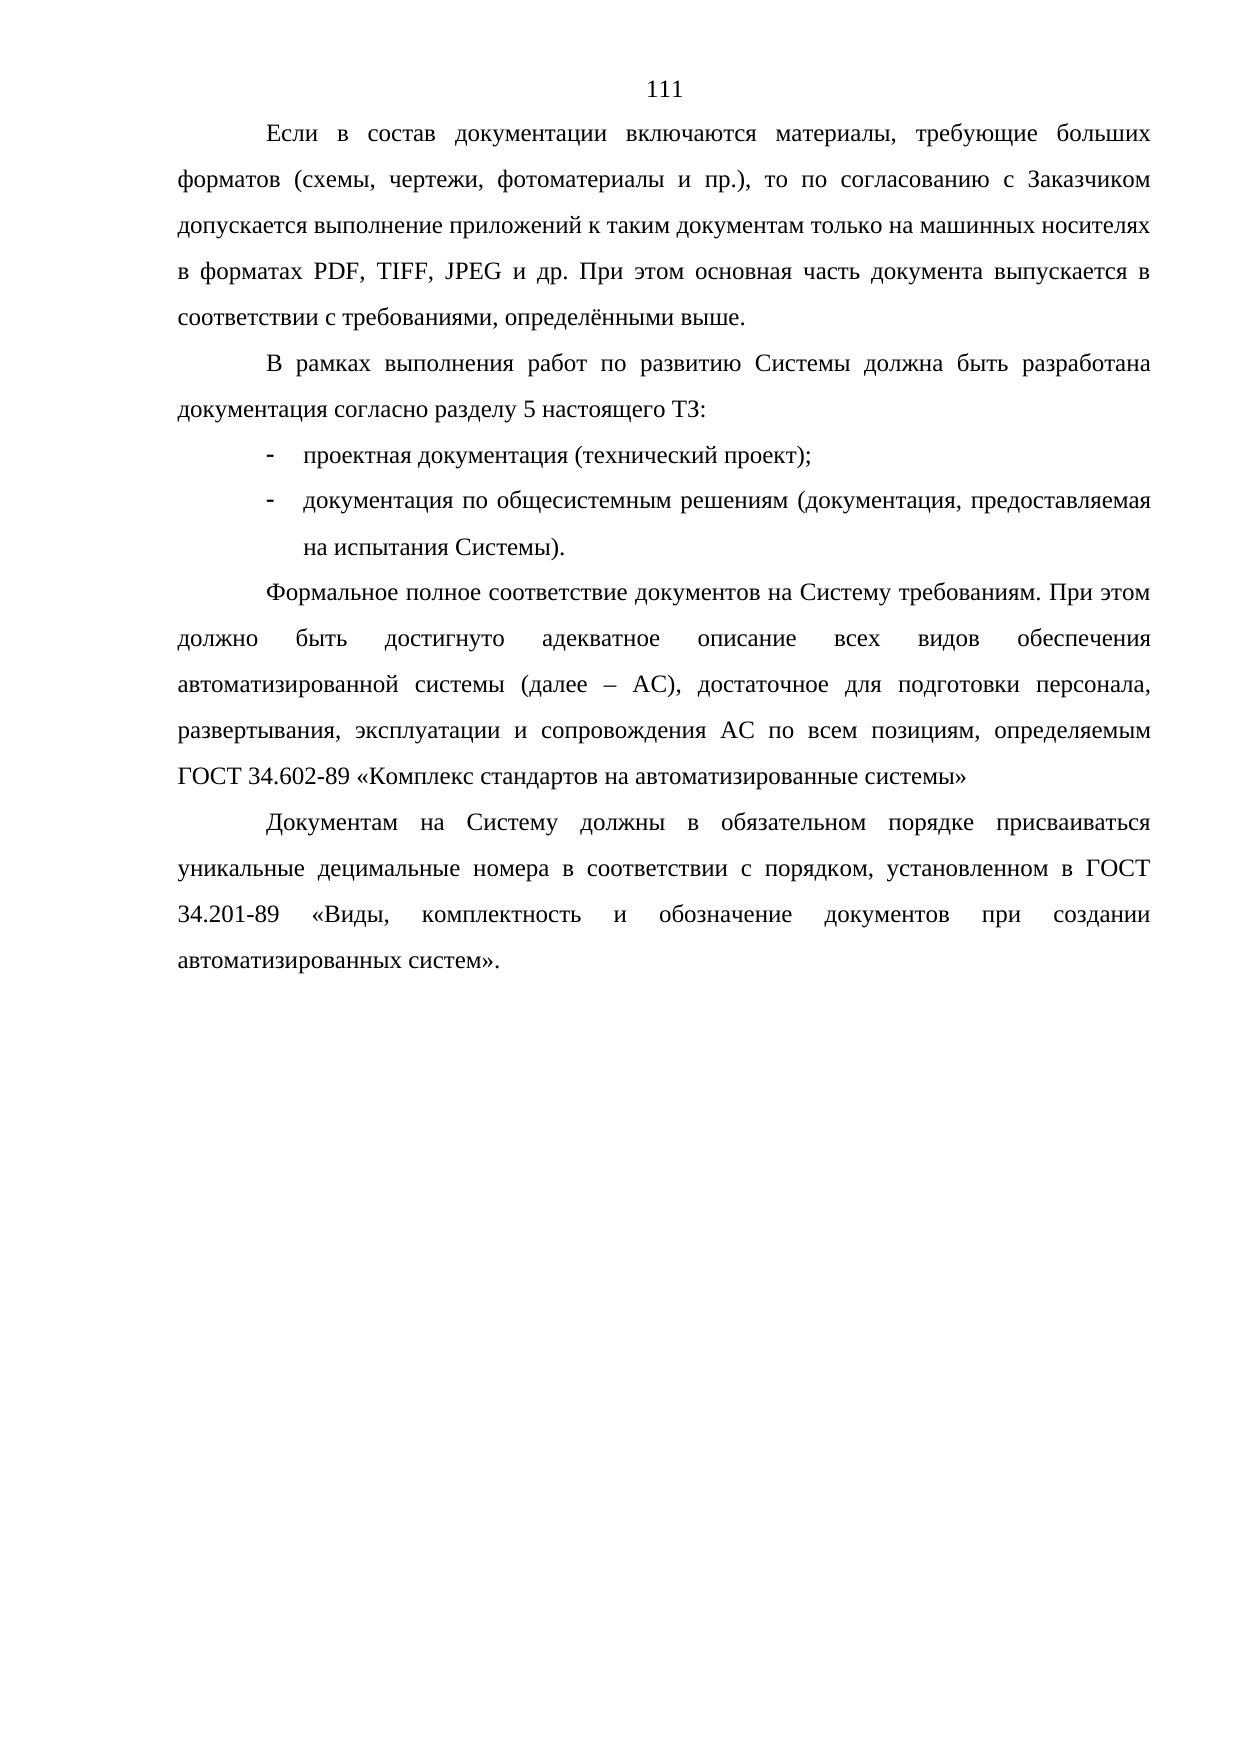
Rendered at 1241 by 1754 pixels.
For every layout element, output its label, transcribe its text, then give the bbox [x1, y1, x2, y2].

text Если в состав документации включаются материалы, требующие больших форматов (схемы, чертежи, фотоматериалы и пр.), то по согласованию с Заказчиком допускается выполнение приложений к таким документам только на машинных носителях в форматах PDF, TIFF, JPEG и др. При этом основная часть документа выпускается в соответствии с требованиями, определёнными выше. [177, 118, 1152, 331]
text документация по общесистемным решениям (документация, предоставляемая на испытания Системы). [266, 486, 1152, 560]
text проектная документация (технический проект); [266, 440, 1152, 468]
text Документам на Систему должны в обязательном порядке присваиваться уникальные децимальные номера в соответствии с порядком, установленном в ГОСТ 34.201-89 «Виды, комплектность и обозначение документов при создании автоматизированных систем». [177, 807, 1152, 974]
text Формальное полное соответствие документов на Систему требованиям. При этом должно быть достигнуто адекватное описание всех видов обеспечения автоматизированной системы (далее – АС), достаточное для подготовки персонала, развертывания, эксплуатации и сопровождения АС по всем позициям, определяемым ГОСТ 34.602-89 «Комплекс стандартов на автоматизированные системы» [177, 577, 1152, 790]
text В рамках выполнения работ по развитию Системы должна быть разработана документация согласно разделу 5 настоящего ТЗ: [177, 348, 1152, 422]
